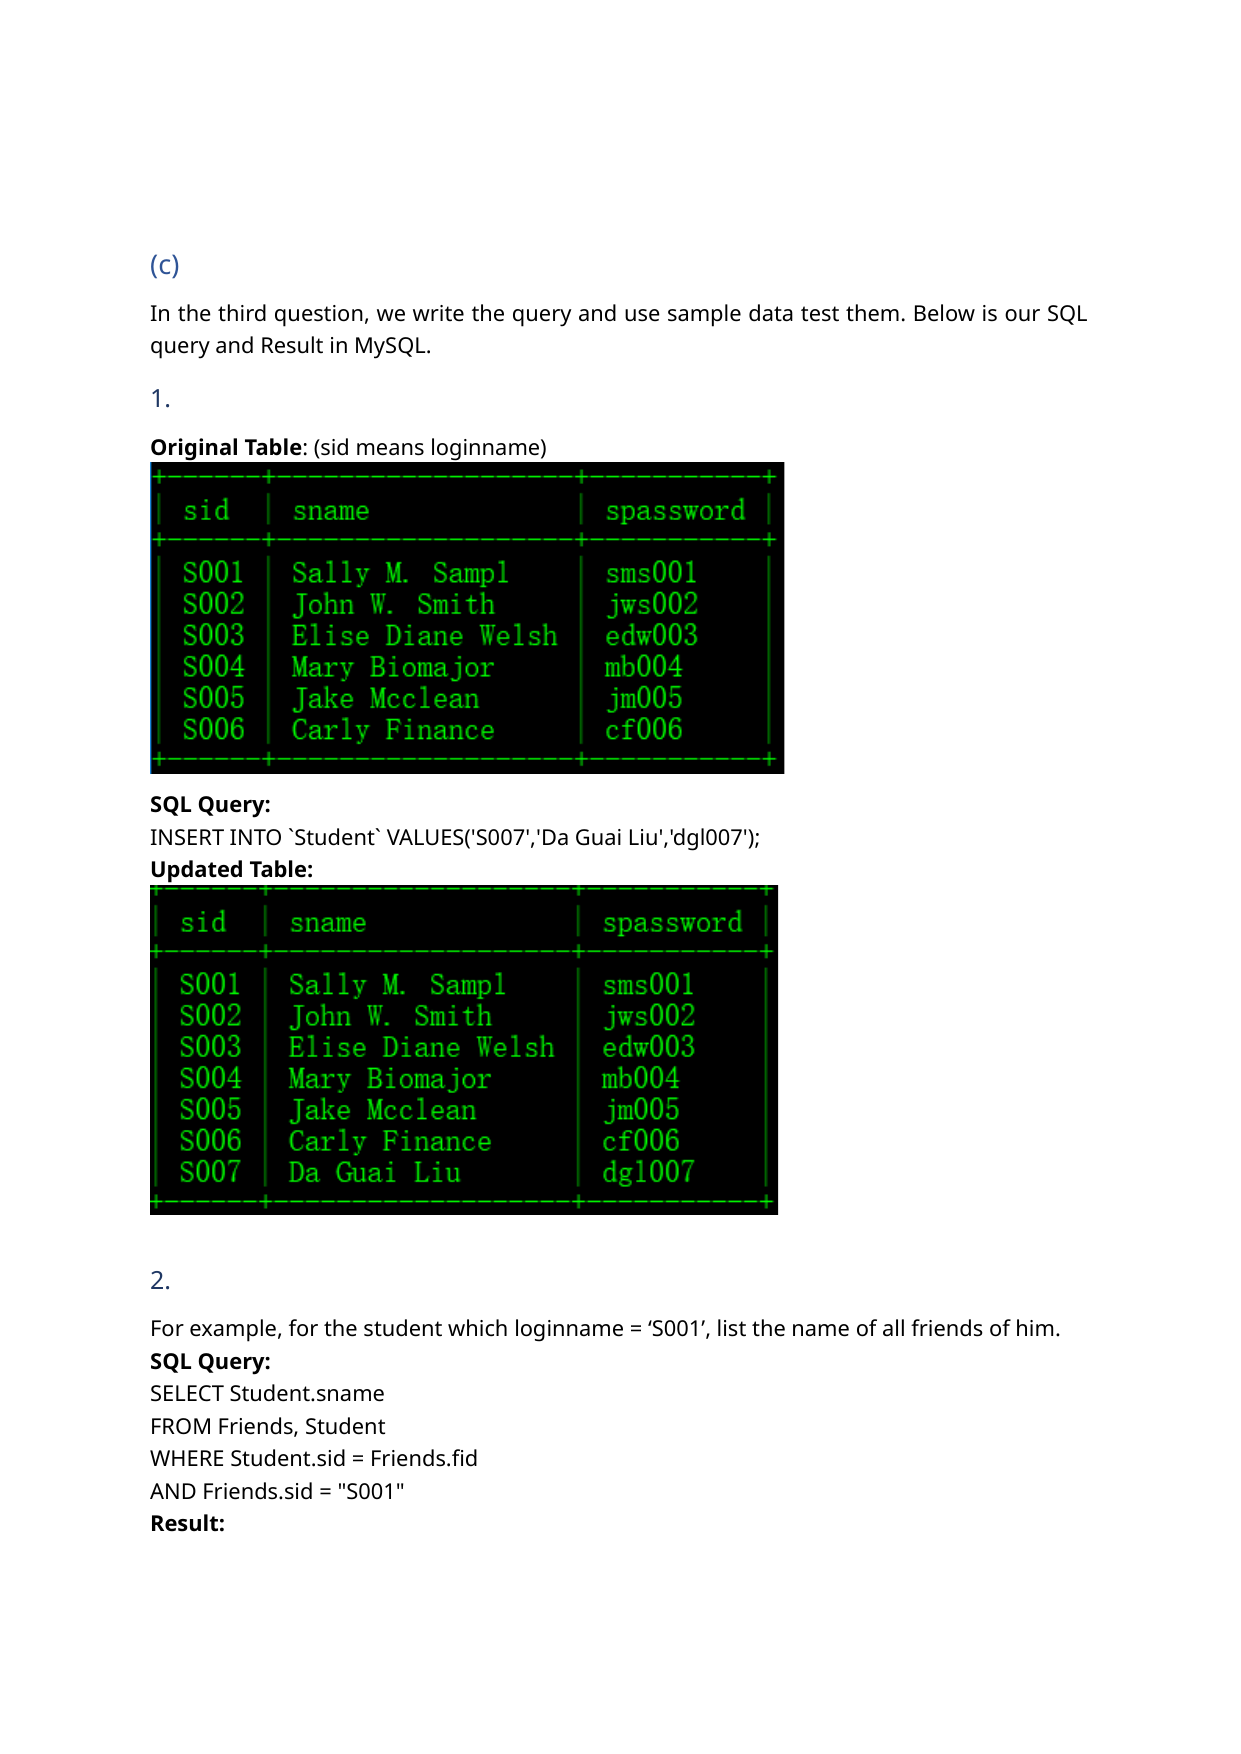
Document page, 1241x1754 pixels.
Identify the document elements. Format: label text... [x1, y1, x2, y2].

text SELECT Student.sname [150, 1377, 1090, 1409]
text AND Friends.sid = "S001" [150, 1474, 1090, 1507]
text Original Table: (sid means loginname) [150, 430, 1090, 463]
text Result: [150, 1507, 1090, 1539]
picture [150, 462, 785, 774]
text INSERT INTO `Student` VALUES('S007','Da Guai Liu','dgl007'); [150, 820, 1090, 853]
subtitle 2. [150, 1247, 1090, 1312]
text WHERE Student.sid = Friends.fid [150, 1442, 1090, 1474]
text Updated Table: [150, 853, 1090, 885]
text In the third question, we write the query and use sample data test them. Below is our SQL query and Result in MySQL. [150, 296, 1090, 361]
text SQL Query: [150, 788, 1090, 820]
picture [150, 885, 779, 1215]
text For example, for the student which loginname = ‘S001’, list the name of all friends of him. [150, 1312, 1090, 1344]
text FROM Friends, Student [150, 1409, 1090, 1442]
text SQL Query: [150, 1344, 1090, 1377]
subtitle 1. [150, 365, 1090, 430]
subtitle (c) [150, 231, 1090, 296]
